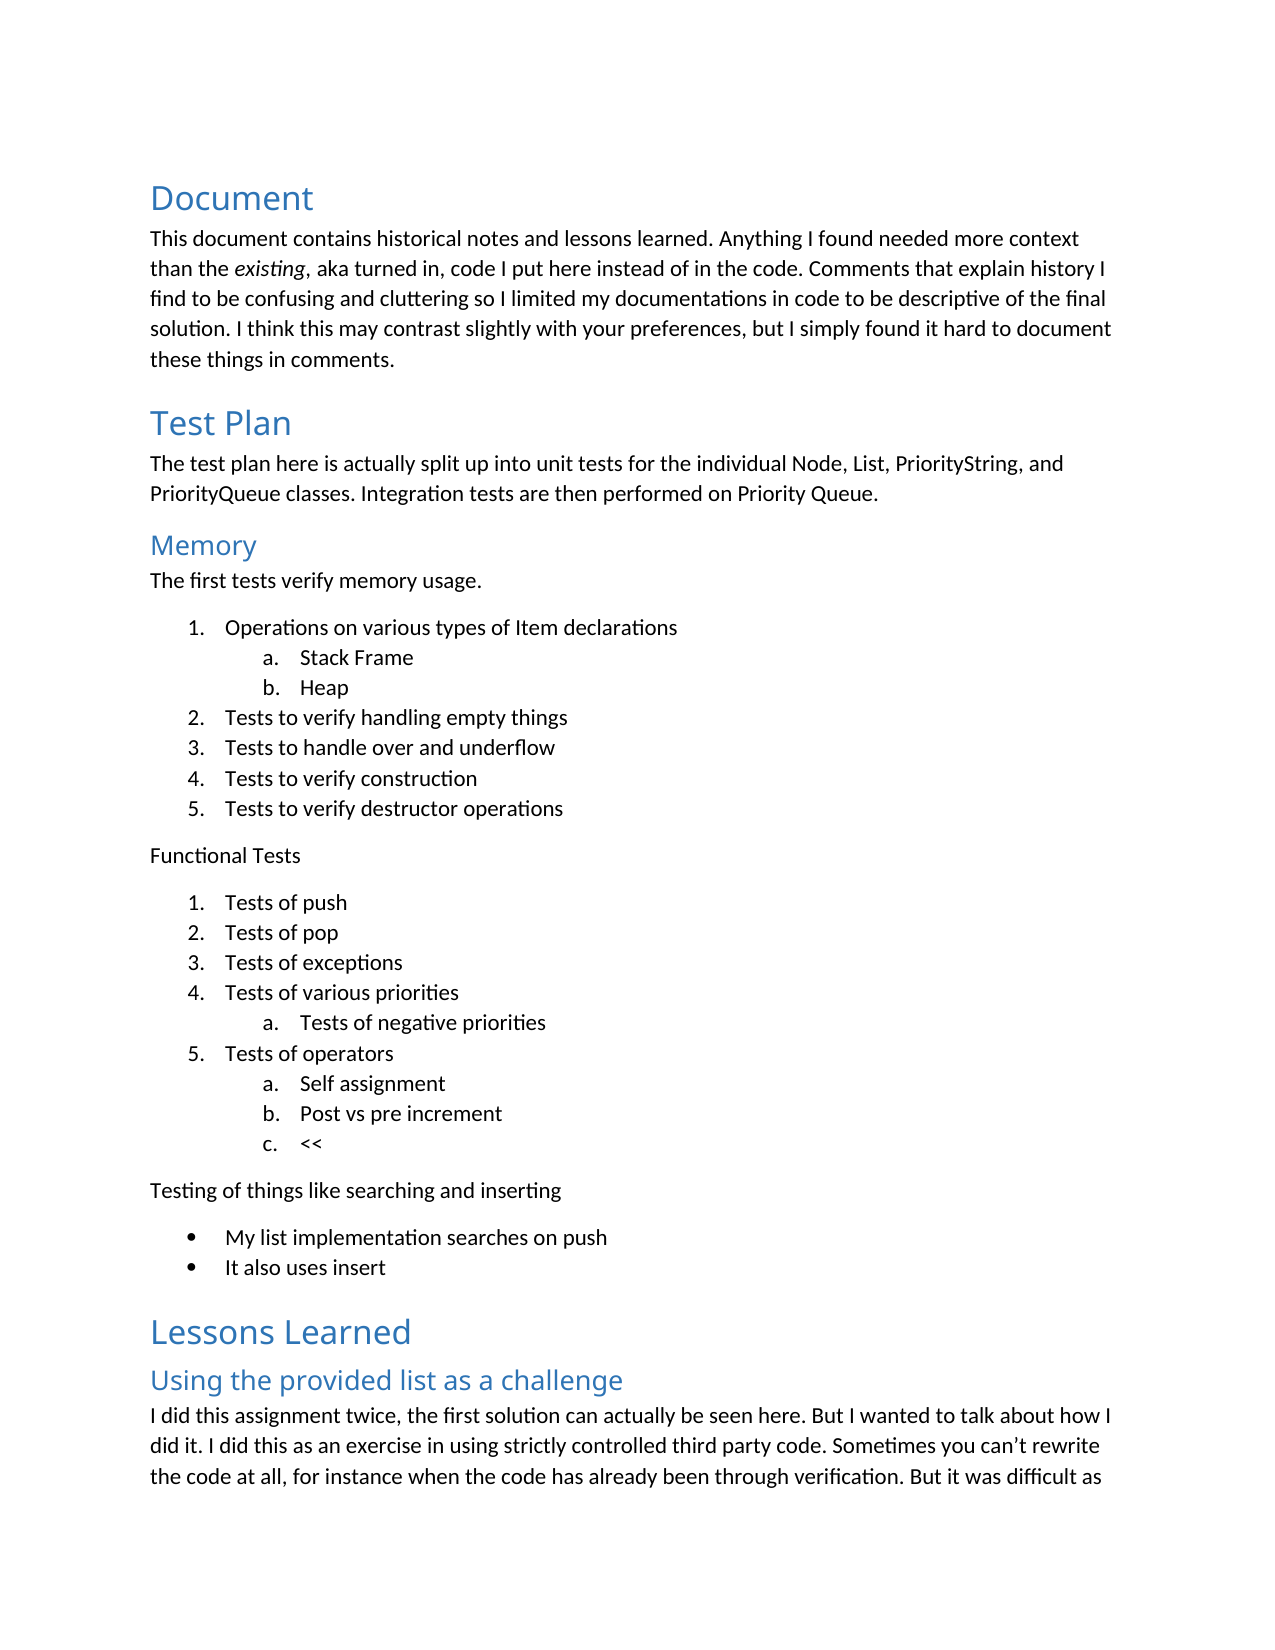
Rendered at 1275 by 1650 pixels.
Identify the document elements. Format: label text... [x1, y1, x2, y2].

list Tests of operators [187, 1039, 1125, 1067]
text Functional Tests [150, 841, 1125, 869]
list Tests of various priorities [187, 978, 1125, 1006]
subtitle Lessons Learned [150, 1308, 1125, 1354]
text This document contains historical notes and lessons learned. Anything I found needed more context than the existing, aka turned in, code I put here instead of in the code. Comments that explain history I find to be confusing and cluttering so I limited my documentations in code to be descriptive of the final solution. I think this may contrast slightly with your preferences, but I simply found it hard to document these things in comments. [150, 224, 1125, 373]
list Stack Frame [262, 643, 1125, 671]
text The first tests verify memory usage. [150, 566, 1125, 594]
list Tests of negative priorities [262, 1008, 1125, 1037]
list Post vs pre increment [262, 1099, 1125, 1127]
list Tests of exceptions [187, 948, 1125, 976]
list Tests to handle over and underflow [187, 733, 1125, 762]
subtitle Memory [150, 526, 1125, 563]
list Tests of push [187, 888, 1125, 916]
text Testing of things like searching and inserting [150, 1176, 1125, 1204]
subtitle Document [150, 175, 1125, 220]
list Tests to verify construction [187, 764, 1125, 792]
list Tests to verify destructor operations [187, 794, 1125, 822]
list Self assignment [262, 1069, 1125, 1097]
subtitle Test Plan [150, 400, 1125, 445]
list It also uses insert [187, 1253, 1125, 1281]
list << [262, 1129, 1125, 1157]
text The test plan here is actually split up into unit tests for the individual Node, List, PriorityString, and PriorityQueue classes. Integration tests are then performed on Priority Queue. [150, 449, 1125, 507]
subtitle Using the provided list as a challenge [150, 1362, 1125, 1398]
list Heap [262, 673, 1125, 701]
list Tests of pop [187, 918, 1125, 946]
list Operations on various types of Item declarations [187, 613, 1125, 641]
list My list implementation searches on push [187, 1223, 1125, 1251]
list Tests to verify handling empty things [187, 703, 1125, 731]
